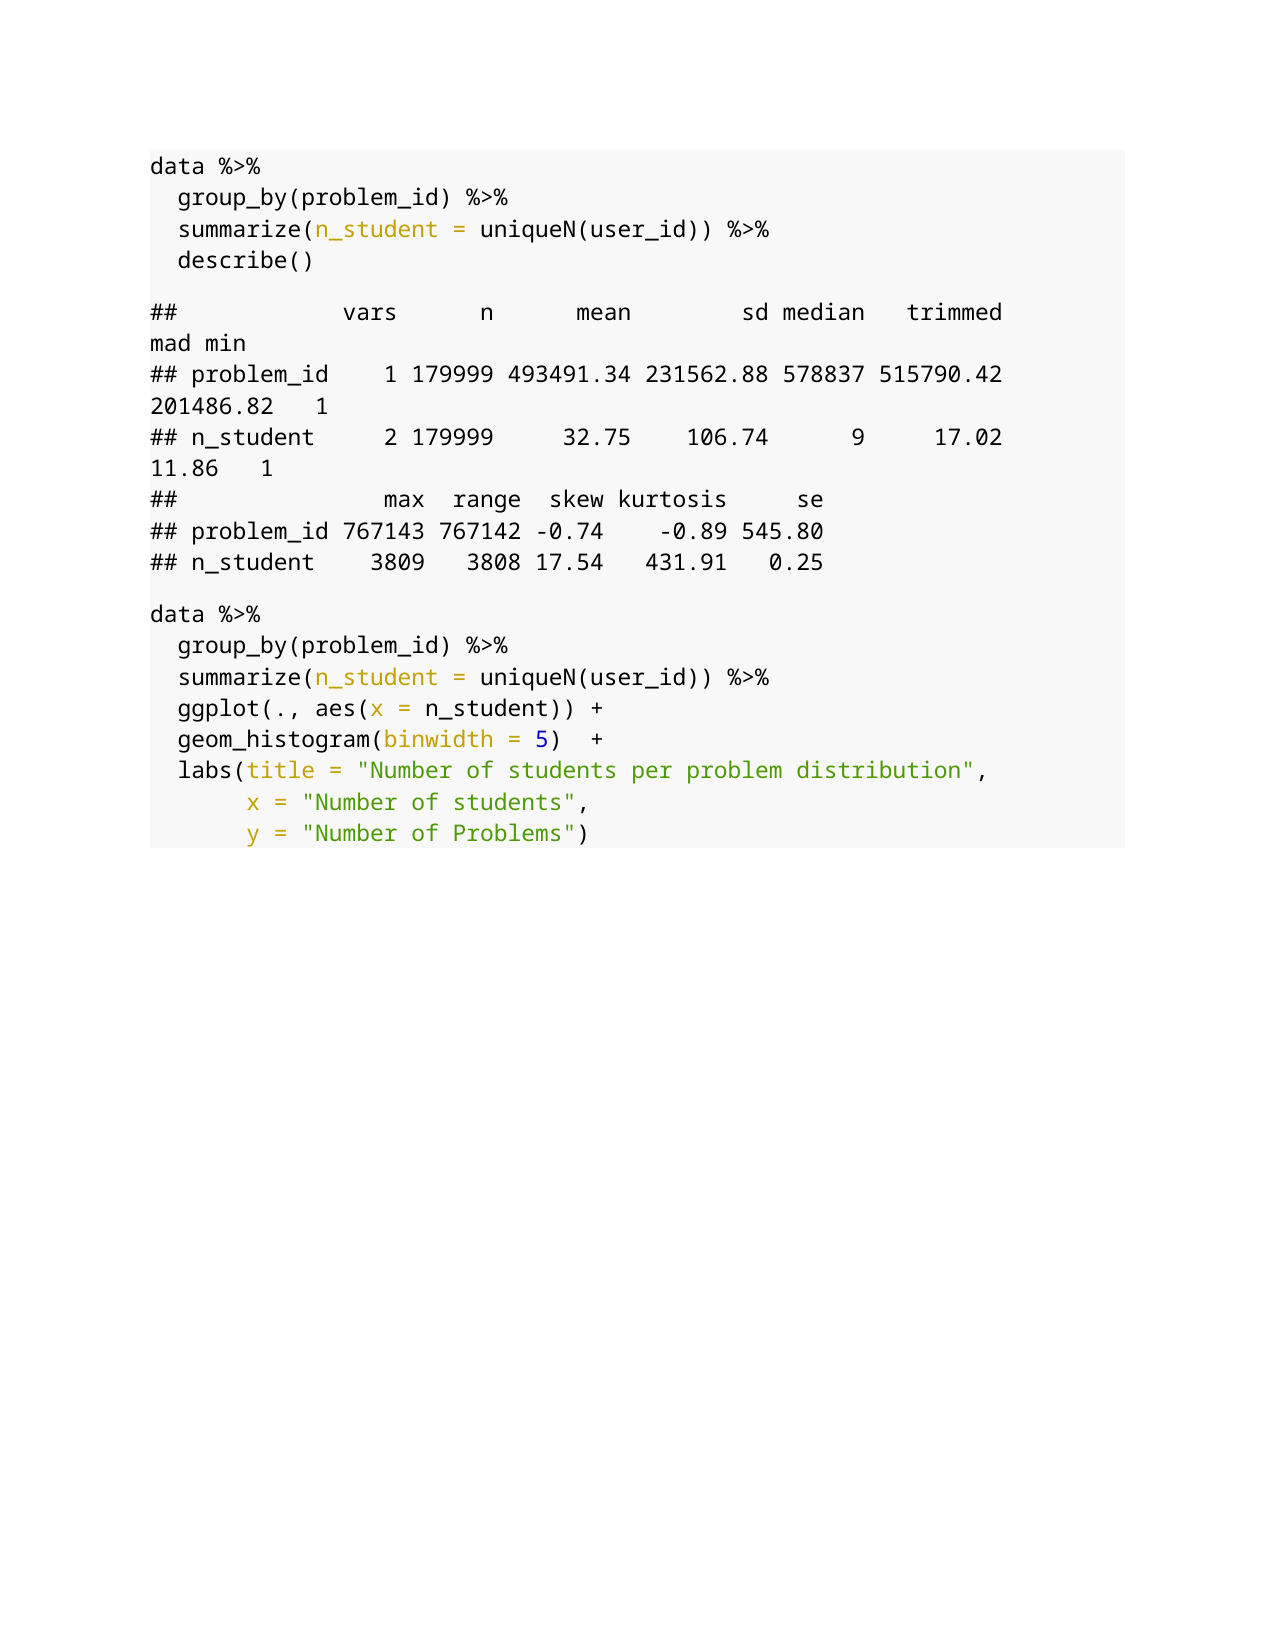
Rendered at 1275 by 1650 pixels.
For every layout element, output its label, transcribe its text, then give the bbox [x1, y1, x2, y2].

text ## vars n mean sd median trimmed mad min ## problem_id 1 179999 493491.34 231562.88 578837 515790.42 201486.82 1 ## n_student 2 179999 32.75 106.74 9 17.02 11.86 1 ## max range skew kurtosis se ## problem_id 767143 767142 -0.74 -0.89 545.80 ## n_student 3809 3808 17.54 431.91 0.25 [150, 296, 1125, 577]
text data %>% group_by(problem_id) %>% summarize(n_student = uniqueN(user_id)) %>% describe() [150, 150, 1125, 275]
text data %>% group_by(problem_id) %>% summarize(n_student = uniqueN(user_id)) %>% ggplot(., aes(x = n_student)) + geom_histogram(binwidth = 5) + labs(title = "Number of students per problem distribution", x = "Number of students", y = "Number of Problems") [260, 598, 1125, 848]
